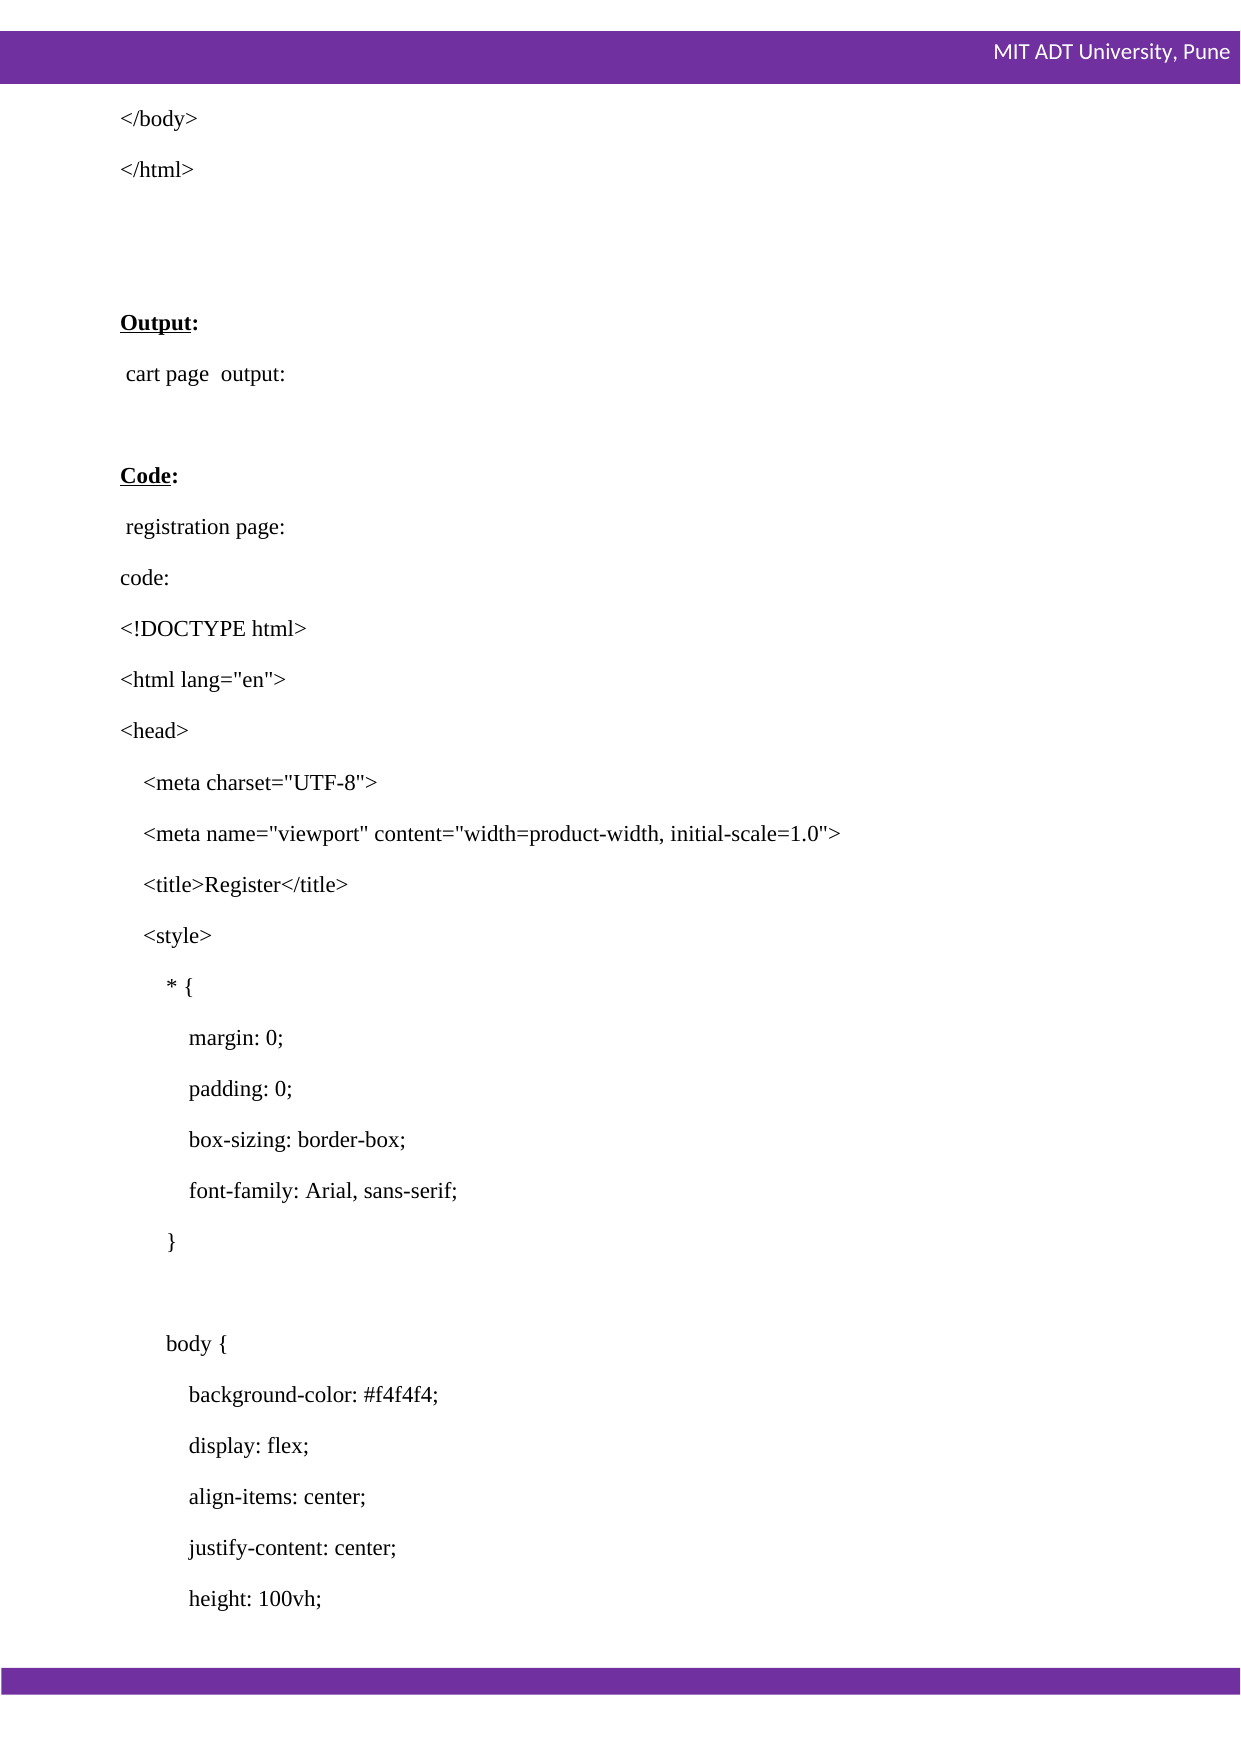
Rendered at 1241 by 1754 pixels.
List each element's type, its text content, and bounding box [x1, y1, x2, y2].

text body { [120, 1330, 1195, 1356]
text padding: 0; [120, 1075, 1195, 1101]
text } [120, 1228, 1195, 1254]
text * { [120, 973, 1195, 999]
text cart page output: [120, 360, 1195, 387]
text align-items: center; [120, 1483, 1195, 1509]
text Output: [120, 309, 1195, 336]
text registration page: [120, 513, 1195, 540]
text <title>Register</title> [120, 871, 1195, 897]
text <style> [120, 922, 1195, 948]
text box-sizing: border-box; [120, 1126, 1195, 1152]
text code: [120, 564, 1195, 591]
text margin: 0; [120, 1024, 1195, 1050]
text display: flex; [120, 1432, 1195, 1458]
text </html> [120, 156, 1195, 182]
text font-family: Arial, sans-serif; [120, 1177, 1195, 1203]
text Code: [120, 462, 1195, 489]
text <head> [120, 717, 1195, 744]
text <meta name="viewport" content="width=product-width, initial-scale=1.0"> [120, 819, 1195, 846]
text <!DOCTYPE html> [120, 615, 1195, 642]
text background-color: #f4f4f4; [120, 1381, 1195, 1407]
text <html lang="en"> [120, 666, 1195, 693]
text <meta charset="UTF-8"> [120, 768, 1195, 795]
text </body> [120, 105, 1195, 131]
text justify-content: center; [120, 1534, 1195, 1561]
text height: 100vh; [120, 1585, 1195, 1612]
